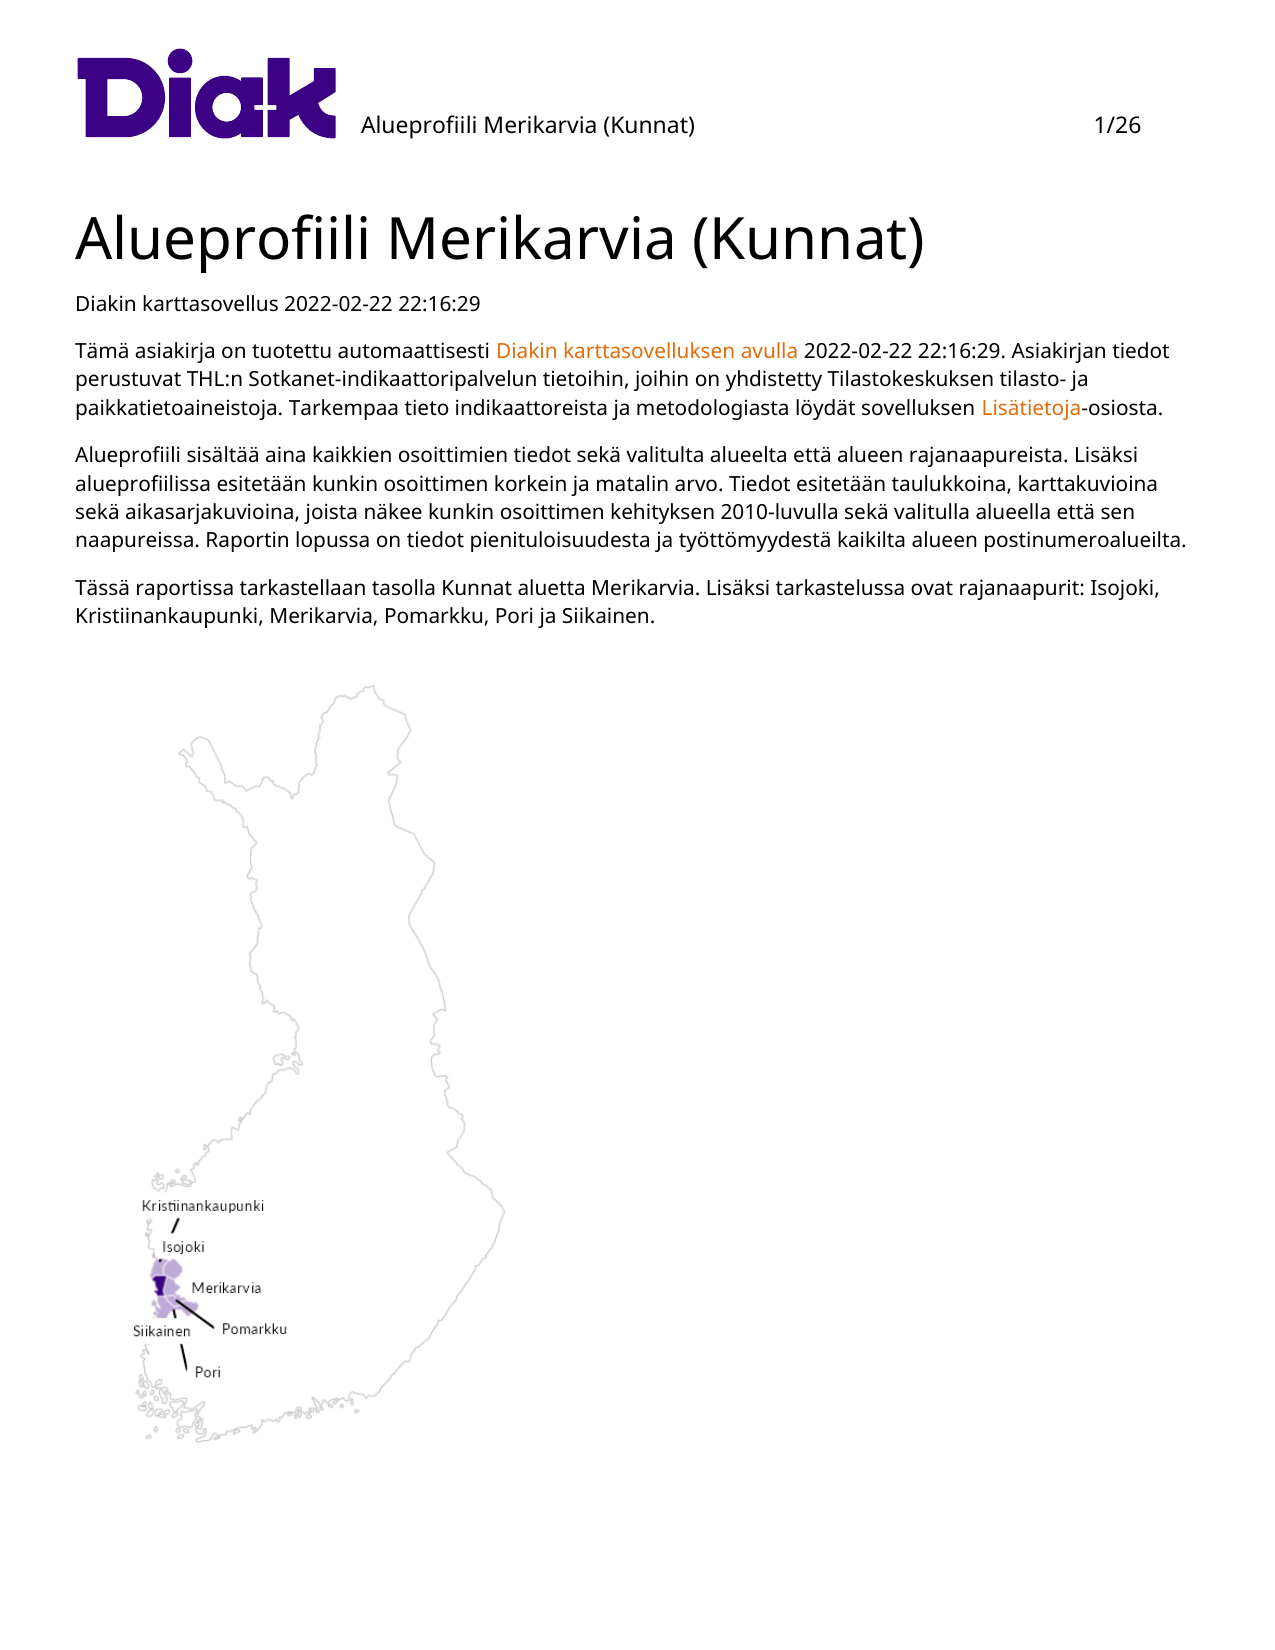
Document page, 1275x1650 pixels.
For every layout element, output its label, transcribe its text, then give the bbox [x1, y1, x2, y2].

title Alueprofiili Merikarvia (Kunnat) [75, 197, 1200, 276]
text Diakin karttasovellus 2022-02-22 22:16:29 [75, 289, 1200, 317]
text Tämä asiakirja on tuotettu automaattisesti Diakin karttasovelluksen avulla 2022-02-22 22:16:29. Asiakirjan tiedot perustuvat THL:n Sotkanet-indikaattoripalvelun tietoihin, joihin on yhdistetty Tilastokeskuksen tilasto- ja paikkatietoaineistoja. Tarkempaa tieto indikaattoreista ja metodologiasta löydät sovelluksen Lisätietoja-osiosta. [75, 336, 1200, 421]
picture [93, 648, 548, 1480]
text Alueprofiili sisältää aina kaikkien osoittimien tiedot sekä valitulta alueelta että alueen rajanaapureista. Lisäksi alueprofiilissa esitetään kunkin osoittimen korkein ja matalin arvo. Tiedot esitetään taulukkoina, karttakuvioina sekä aikasarjakuvioina, joista näkee kunkin osoittimen kehityksen 2010-luvulla sekä valitulla alueella että sen naapureissa. Raportin lopussa on tiedot pienituloisuudesta ja työttömyydestä kaikilta alueen postinumeroalueilta. [75, 440, 1200, 554]
text Tässä raportissa tarkastellaan tasolla Kunnat aluetta Merikarvia. Lisäksi tarkastelussa ovat rajanaapurit: Isojoki, Kristiinankaupunki, Merikarvia, Pomarkku, Pori ja Siikainen. [75, 573, 1200, 629]
